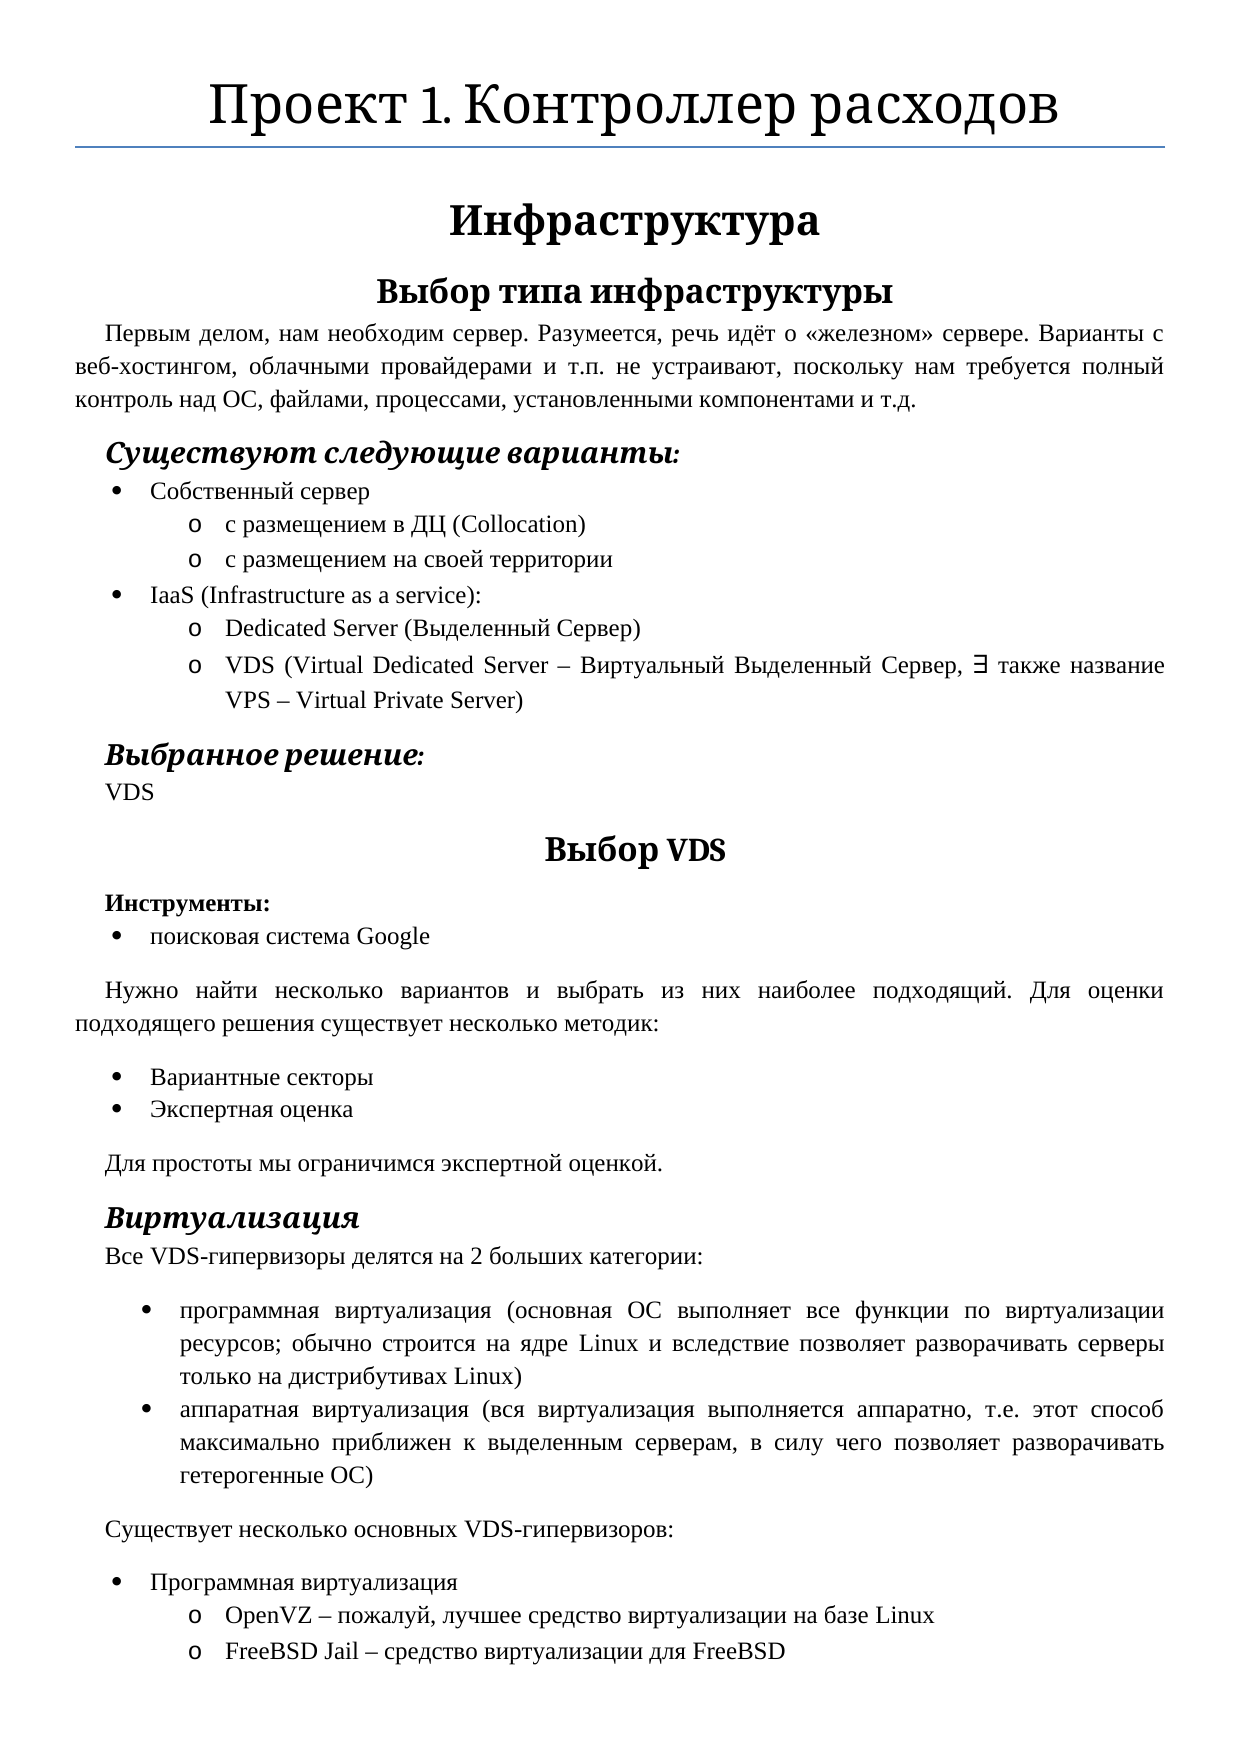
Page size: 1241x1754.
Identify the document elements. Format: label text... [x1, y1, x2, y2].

subtitle Выбор типа инфраструктуры [75, 274, 1165, 312]
subtitle Существуют следующие варианты: [75, 438, 1165, 471]
list Собственный сервер [112, 476, 1165, 505]
list поисковая система Google [112, 921, 1165, 949]
list Экспертная оценка [112, 1094, 1165, 1123]
subtitle Инфраструктура [75, 198, 1165, 246]
text Инструменты: [75, 888, 1165, 917]
list Dedicated Server (Выделенный Сервер) [187, 613, 1165, 644]
list программная виртуализация (основная ОС выполняет все функции по виртуализации ресурсов; обычно строится на ядре Linux и вследствие позволяет разворачивать серверы только на дистрибутивах Linux) [142, 1295, 1165, 1389]
list Программная виртуализация [112, 1567, 1165, 1596]
list Вариантные секторы [112, 1062, 1165, 1090]
text Первым делом, нам необходим сервер. Разумеется, речь идёт о «железном» сервере. Варианты с веб-хостингом, облачными провайдерами и т.п. не устраивают, поскольку нам требуется полный контроль над ОС, файлами, процессами, установленными компонентами и т.д. [75, 318, 1165, 412]
list IaaS (Infrastructure as a service): [112, 580, 1165, 609]
text VDS [75, 777, 1165, 806]
text Нужно найти несколько вариантов и выбрать из них наиболее подходящий. Для оценки подходящего решения существует несколько методик: [75, 975, 1165, 1036]
title Проект 1. Контроллер расходов [75, 75, 1165, 146]
list аппаратная виртуализация (вся виртуализация выполняется аппаратно, т.е. этот способ максимально приближен к выделенным серверам, в силу чего позволяет разворачивать гетерогенные ОС) [142, 1394, 1165, 1488]
subtitle Виртуализация [75, 1202, 1165, 1236]
text Существует несколько основных VDS-гипервизоров: [75, 1514, 1165, 1542]
subtitle Выбор VDS [75, 831, 1165, 869]
list с размещением на своей территории [187, 544, 1165, 575]
list с размещением в ДЦ (Collocation) [187, 509, 1165, 540]
subtitle Выбранное решение: [75, 739, 1165, 772]
list FreeBSD Jail – средство виртуализации для FreeBSD [187, 1636, 1165, 1667]
text Для простоты мы ограничимся экспертной оценкой. [75, 1148, 1165, 1177]
text Все VDS-гипервизоры делятся на 2 больших категории: [75, 1241, 1165, 1269]
list VDS (Virtual Dedicated Server – Виртуальный Выделенный Сервер, ∃ также название VPS – Virtual Private Server) [187, 648, 1165, 714]
list OpenVZ – пожалуй, лучшее средство виртуализации на базе Linux [187, 1601, 1165, 1631]
